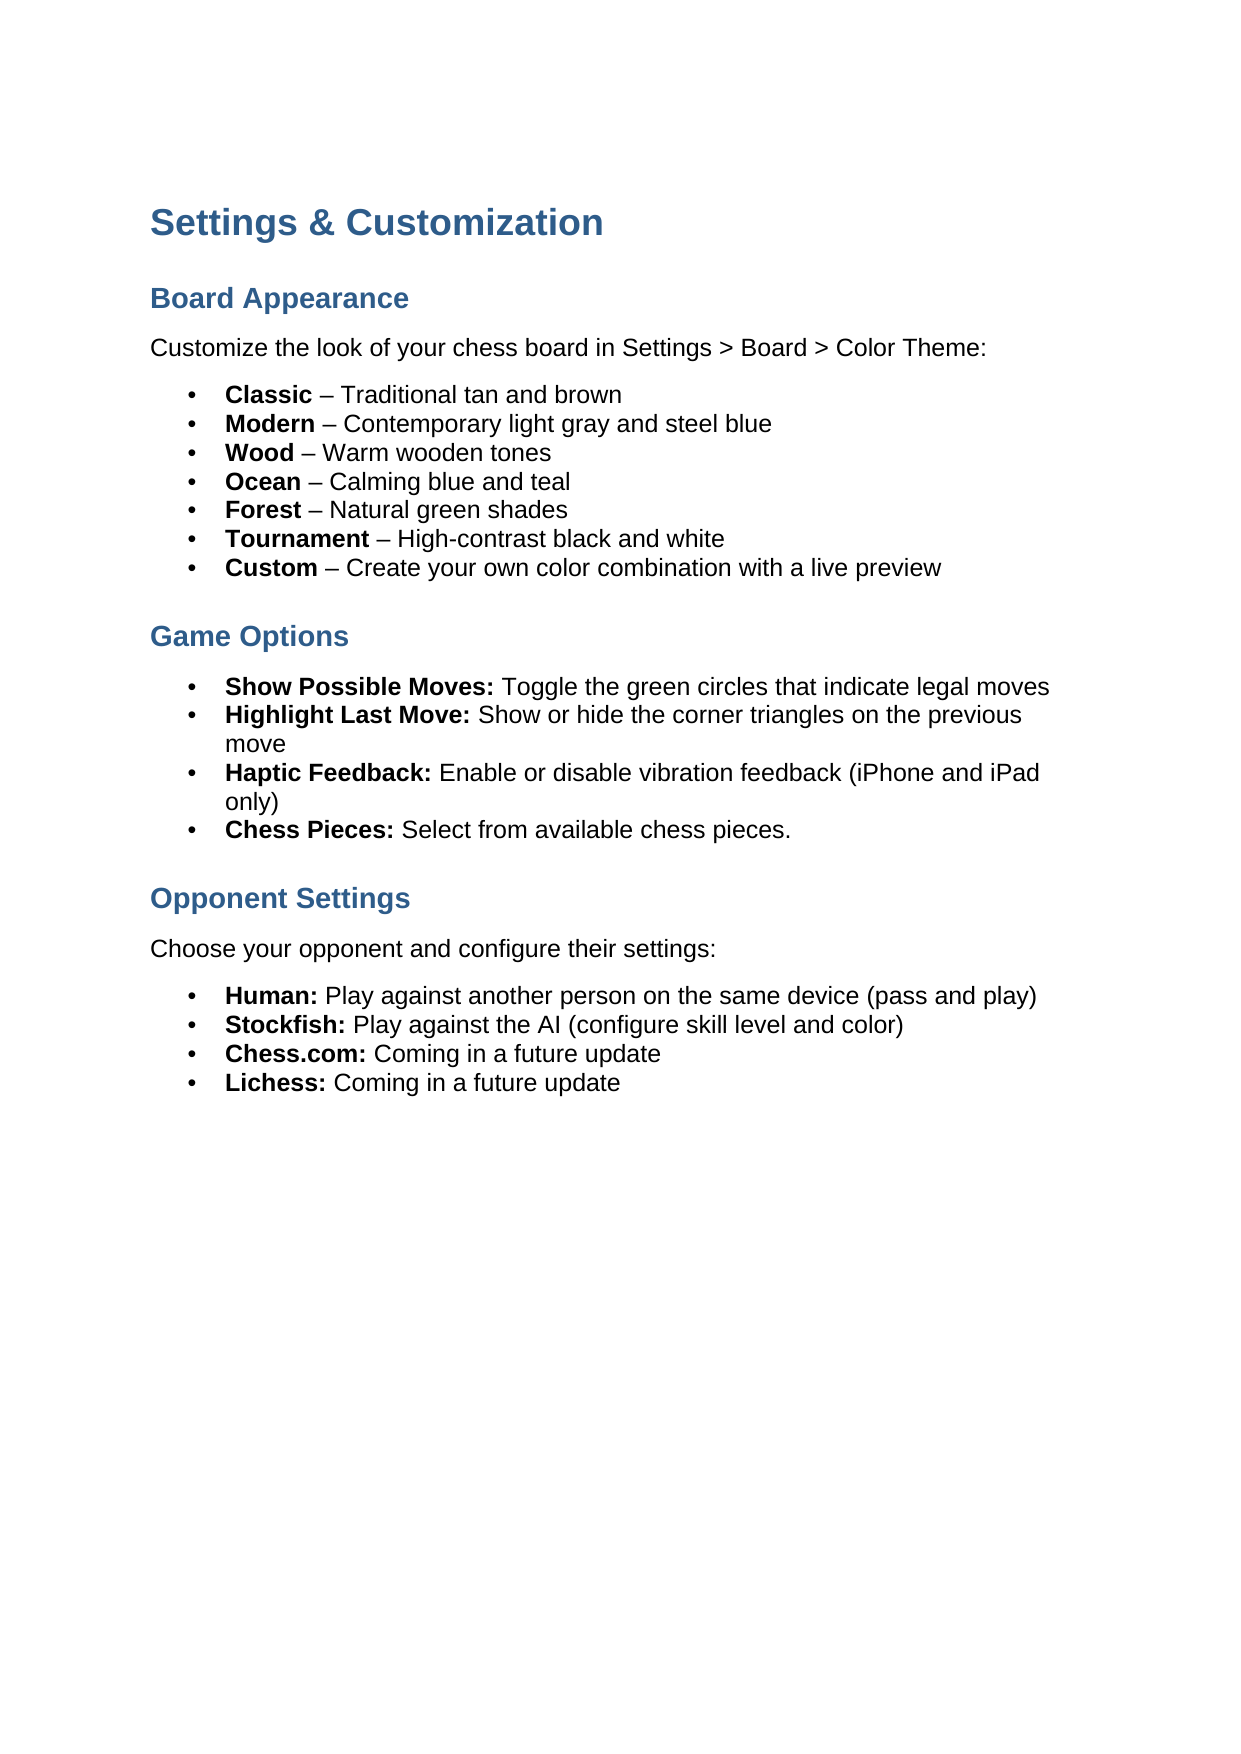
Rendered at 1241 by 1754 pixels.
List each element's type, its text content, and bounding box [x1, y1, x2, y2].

list Classic – Traditional tan and brown [187, 380, 1090, 409]
list Haptic Feedback: Enable or disable vibration feedback (iPhone and iPad only) [187, 758, 1090, 815]
text Customize the look of your chess board in Settings > Board > Color Theme: [150, 333, 1090, 362]
list Chess.com: Coming in a future update [187, 1039, 1090, 1067]
subtitle Board Appearance [150, 281, 1090, 314]
subtitle Game Options [150, 619, 1090, 653]
list Show Possible Moves: Toggle the green circles that indicate legal moves [187, 671, 1090, 700]
list Human: Play against another person on the same device (pass and play) [187, 981, 1090, 1010]
text Choose your opponent and configure their settings: [150, 934, 1090, 962]
list Modern – Contemporary light gray and steel blue [187, 409, 1090, 438]
list Chess Pieces: Select from available chess pieces. [187, 815, 1090, 844]
list Highlight Last Move: Show or hide the corner triangles on the previous move [187, 700, 1090, 758]
list Ocean – Calming blue and teal [187, 467, 1090, 495]
list Stockfish: Play against the AI (configure skill level and color) [187, 1010, 1090, 1039]
list Forest – Natural green shades [187, 495, 1090, 524]
subtitle Opponent Settings [150, 881, 1090, 915]
list Custom – Create your own color combination with a live preview [187, 553, 1090, 582]
list Wood – Warm wooden tones [187, 438, 1090, 467]
subtitle Settings & Customization [150, 200, 1090, 243]
list Tournament – High-contrast black and white [187, 524, 1090, 553]
list Lichess: Coming in a future update [187, 1067, 1090, 1096]
